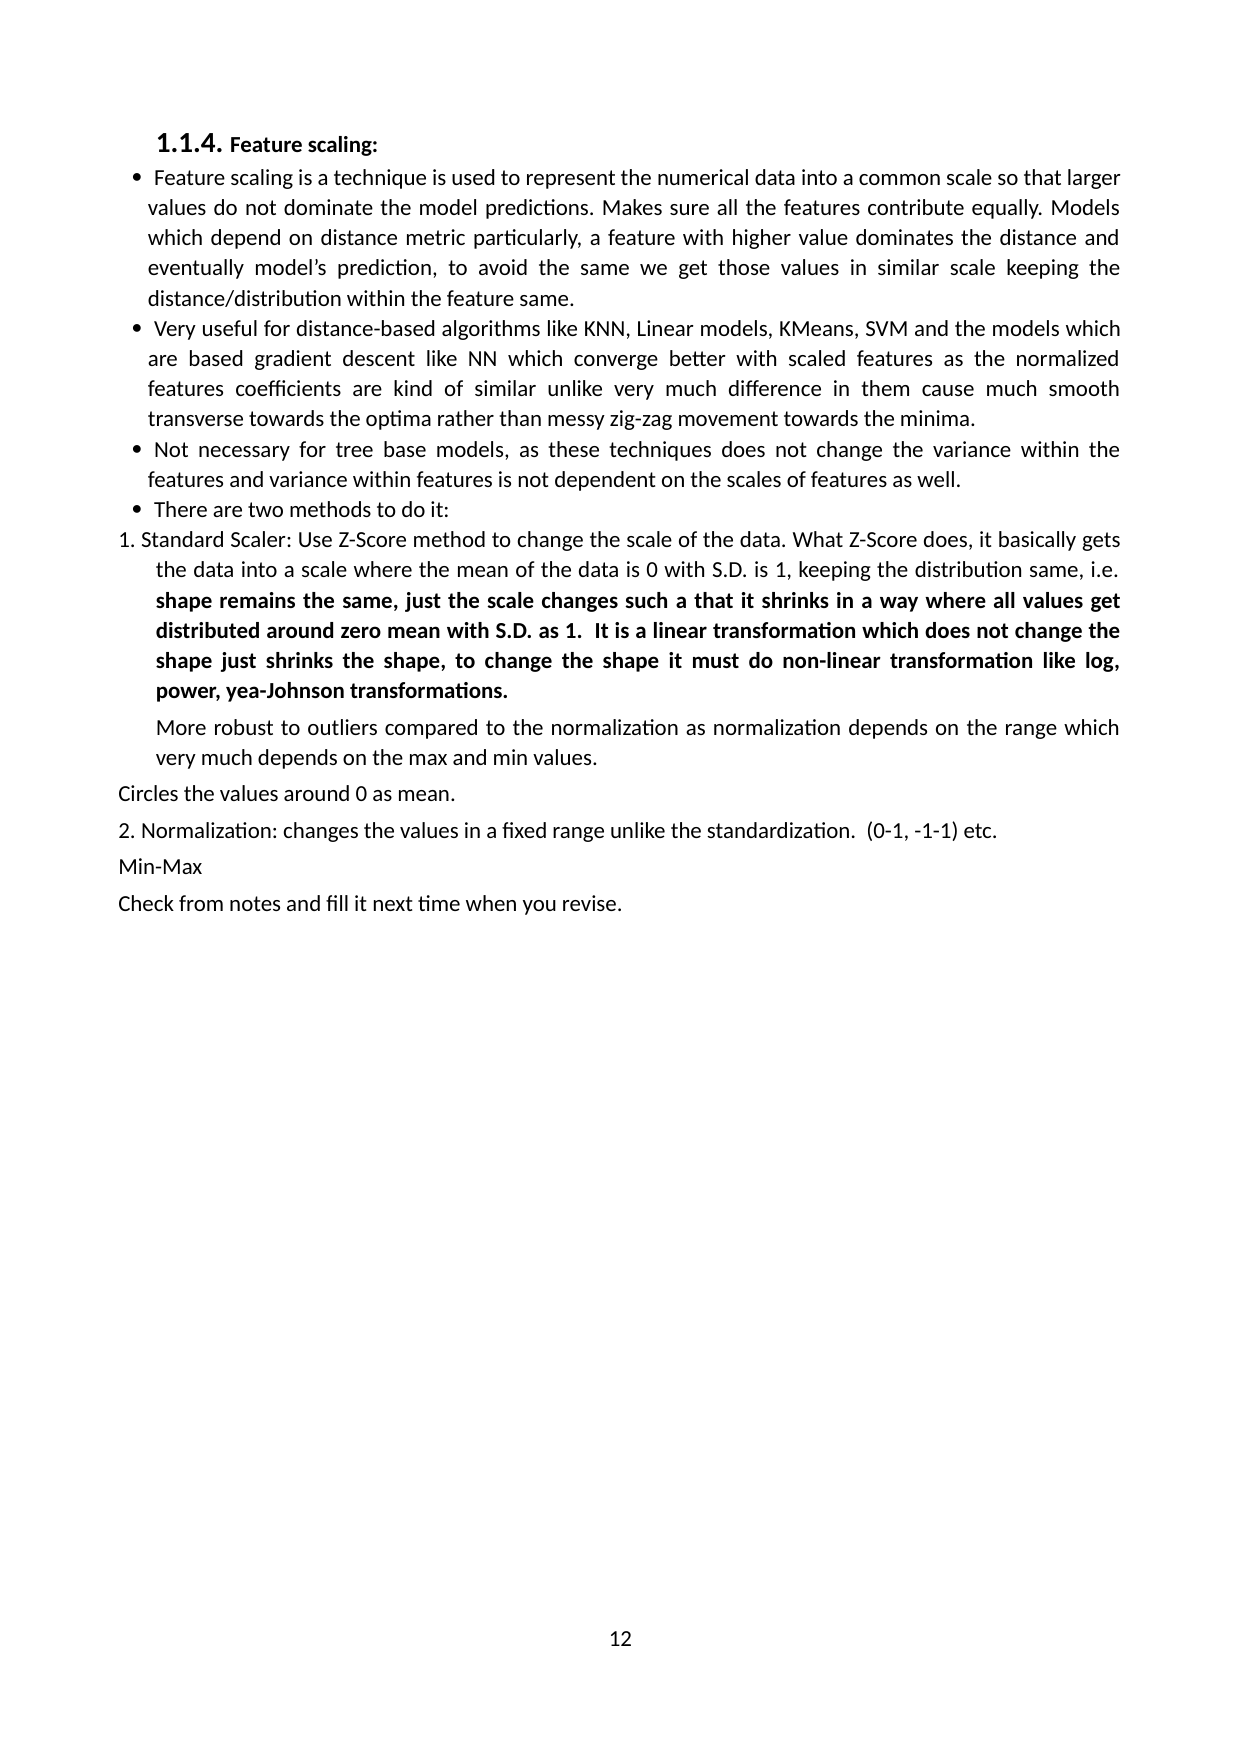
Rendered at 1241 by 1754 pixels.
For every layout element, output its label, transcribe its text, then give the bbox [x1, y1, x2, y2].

list Feature scaling: [156, 124, 1122, 160]
list Normalization: changes the values in a fixed range unlike the standardization. (0-1, -1-1) etc. [118, 816, 1122, 844]
text More robust to outliers compared to the normalization as normalization depends on the range which very much depends on the max and min values. [156, 713, 1122, 771]
text Circles the values around 0 as mean. [118, 779, 1122, 807]
list Very useful for distance-based algorithms like KNN, Linear models, KMeans, SVM and the models which are based gradient descent like NN which converge better with scaled features as the normalized features coefficients are kind of similar unlike very much difference in them cause much smooth transverse towards the optima rather than messy zig-zag movement towards the minima. [133, 314, 1122, 432]
list There are two methods to do it: [133, 495, 1122, 523]
text Min-Max [118, 852, 1122, 880]
list Standard Scaler: Use Z-Score method to change the scale of the data. What Z-Score does, it basically gets the data into a scale where the mean of the data is 0 with S.D. is 1, keeping the distribution same, i.e. shape remains the same, just the scale changes such a that it shrinks in a way where all values get distributed around zero mean with S.D. as 1. It is a linear transformation which does not change the shape just shrinks the shape, to change the shape it must do non-linear transformation like log, power, yea-Johnson transformations. [118, 525, 1122, 704]
list Not necessary for tree base models, as these techniques does not change the variance within the features and variance within features is not dependent on the scales of features as well. [133, 435, 1122, 493]
text Check from notes and fill it next time when you revise. [118, 889, 1122, 917]
list Feature scaling is a technique is used to represent the numerical data into a common scale so that larger values do not dominate the model predictions. Makes sure all the features contribute equally. Models which depend on distance metric particularly, a feature with higher value dominates the distance and eventually model’s prediction, to avoid the same we get those values in similar scale keeping the distance/distribution within the feature same. [133, 163, 1122, 312]
